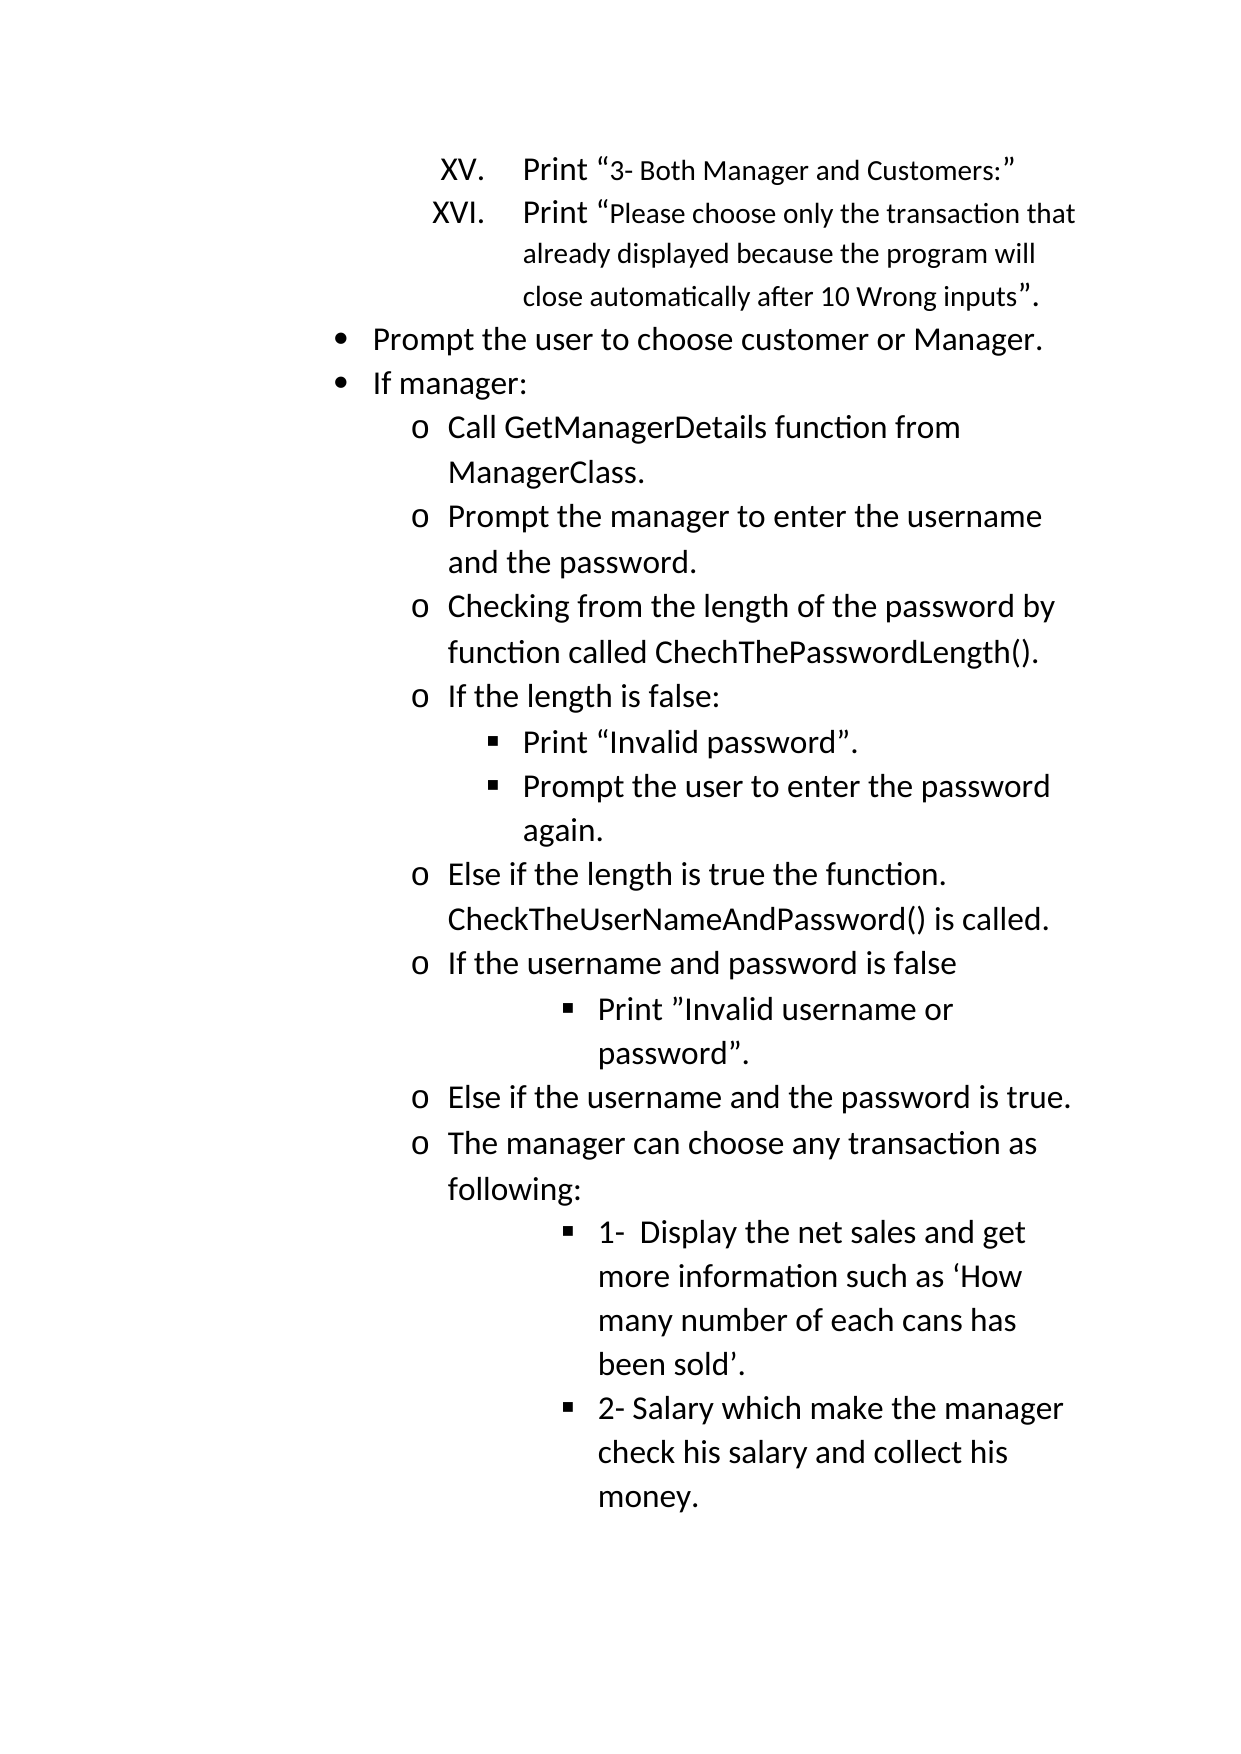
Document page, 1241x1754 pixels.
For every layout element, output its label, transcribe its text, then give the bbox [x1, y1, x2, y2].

list Print ”Invalid username or password”. [560, 988, 1093, 1073]
list Else if the length is true the function. CheckTheUserNameAndPassword() is called. [410, 853, 1093, 939]
list The manager can choose any transaction as following: [410, 1122, 1093, 1208]
list Call GetManagerDetails function from ManagerClass. [410, 406, 1093, 492]
list Prompt the user to choose customer or Manager. [335, 318, 1093, 359]
list If the username and password is false [410, 942, 1093, 985]
list Print “Invalid password”. [485, 721, 1093, 761]
list If the length is false: [410, 675, 1093, 717]
list Checking from the length of the password by function called ChechThePasswordLength(). [410, 585, 1093, 672]
list Print “Please choose only the transaction that already displayed because the program will close automatically after 10 Wrong inputs”. [485, 192, 1093, 315]
list Else if the username and the password is true. [410, 1076, 1093, 1118]
list 2- Salary which make the manager check his salary and collect his money. [560, 1387, 1093, 1516]
list If manager: [335, 362, 1093, 403]
list Print “3- Both Manager and Customers:” [485, 148, 1093, 188]
list 1- Display the net sales and get more information such as ‘How many number of each cans has been sold’. [560, 1212, 1093, 1384]
list Prompt the user to enter the password again. [485, 765, 1093, 849]
list Prompt the manager to enter the username and the password. [410, 496, 1093, 582]
